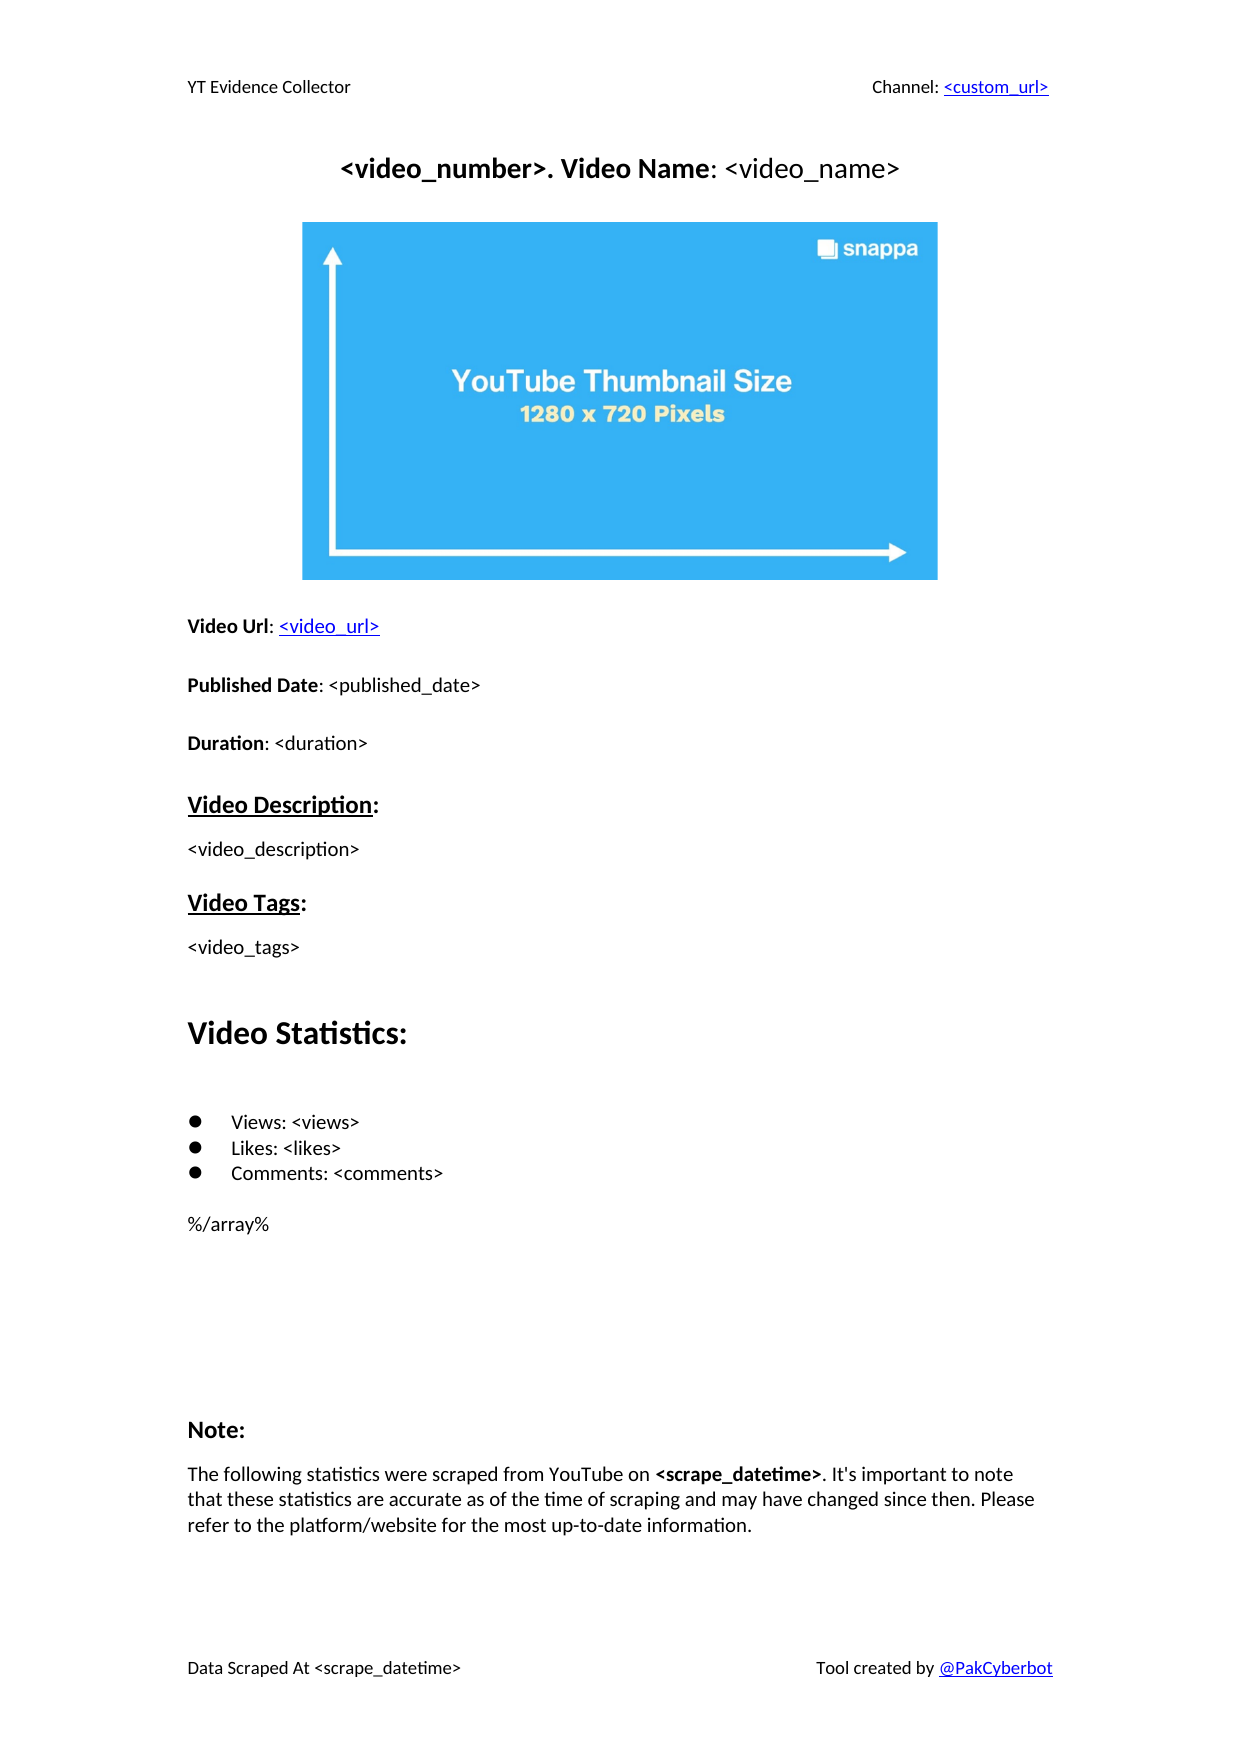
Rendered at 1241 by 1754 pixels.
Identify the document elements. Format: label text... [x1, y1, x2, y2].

text <video_description> [187, 836, 1053, 862]
subtitle Video Url: <video_url> [187, 613, 1053, 638]
subtitle Note: [187, 1414, 1053, 1444]
subtitle Published Date: <published_date> [187, 672, 1053, 697]
text <video_tags> [187, 934, 1053, 959]
subtitle Video Tags: [187, 887, 1053, 917]
subtitle <video_number>. Video Name: <video_name> [187, 150, 1053, 186]
subtitle Video Description: [187, 789, 1053, 820]
list Comments: <comments> [187, 1160, 1053, 1186]
text %/array% [187, 1211, 1053, 1237]
subtitle Video Statistics: [187, 1012, 1053, 1053]
list Likes: <likes> [187, 1135, 1053, 1160]
list Views: <views> [187, 1109, 1053, 1135]
text The following statistics were scraped from YouTube on <scrape_datetime>. It's important to note that these statistics are accurate as of the time of scraping and may have changed since then. Please refer to the platform/website for the most up-to-date information. [187, 1461, 1053, 1537]
picture [302, 222, 938, 580]
subtitle Duration: <duration> [187, 731, 1053, 756]
